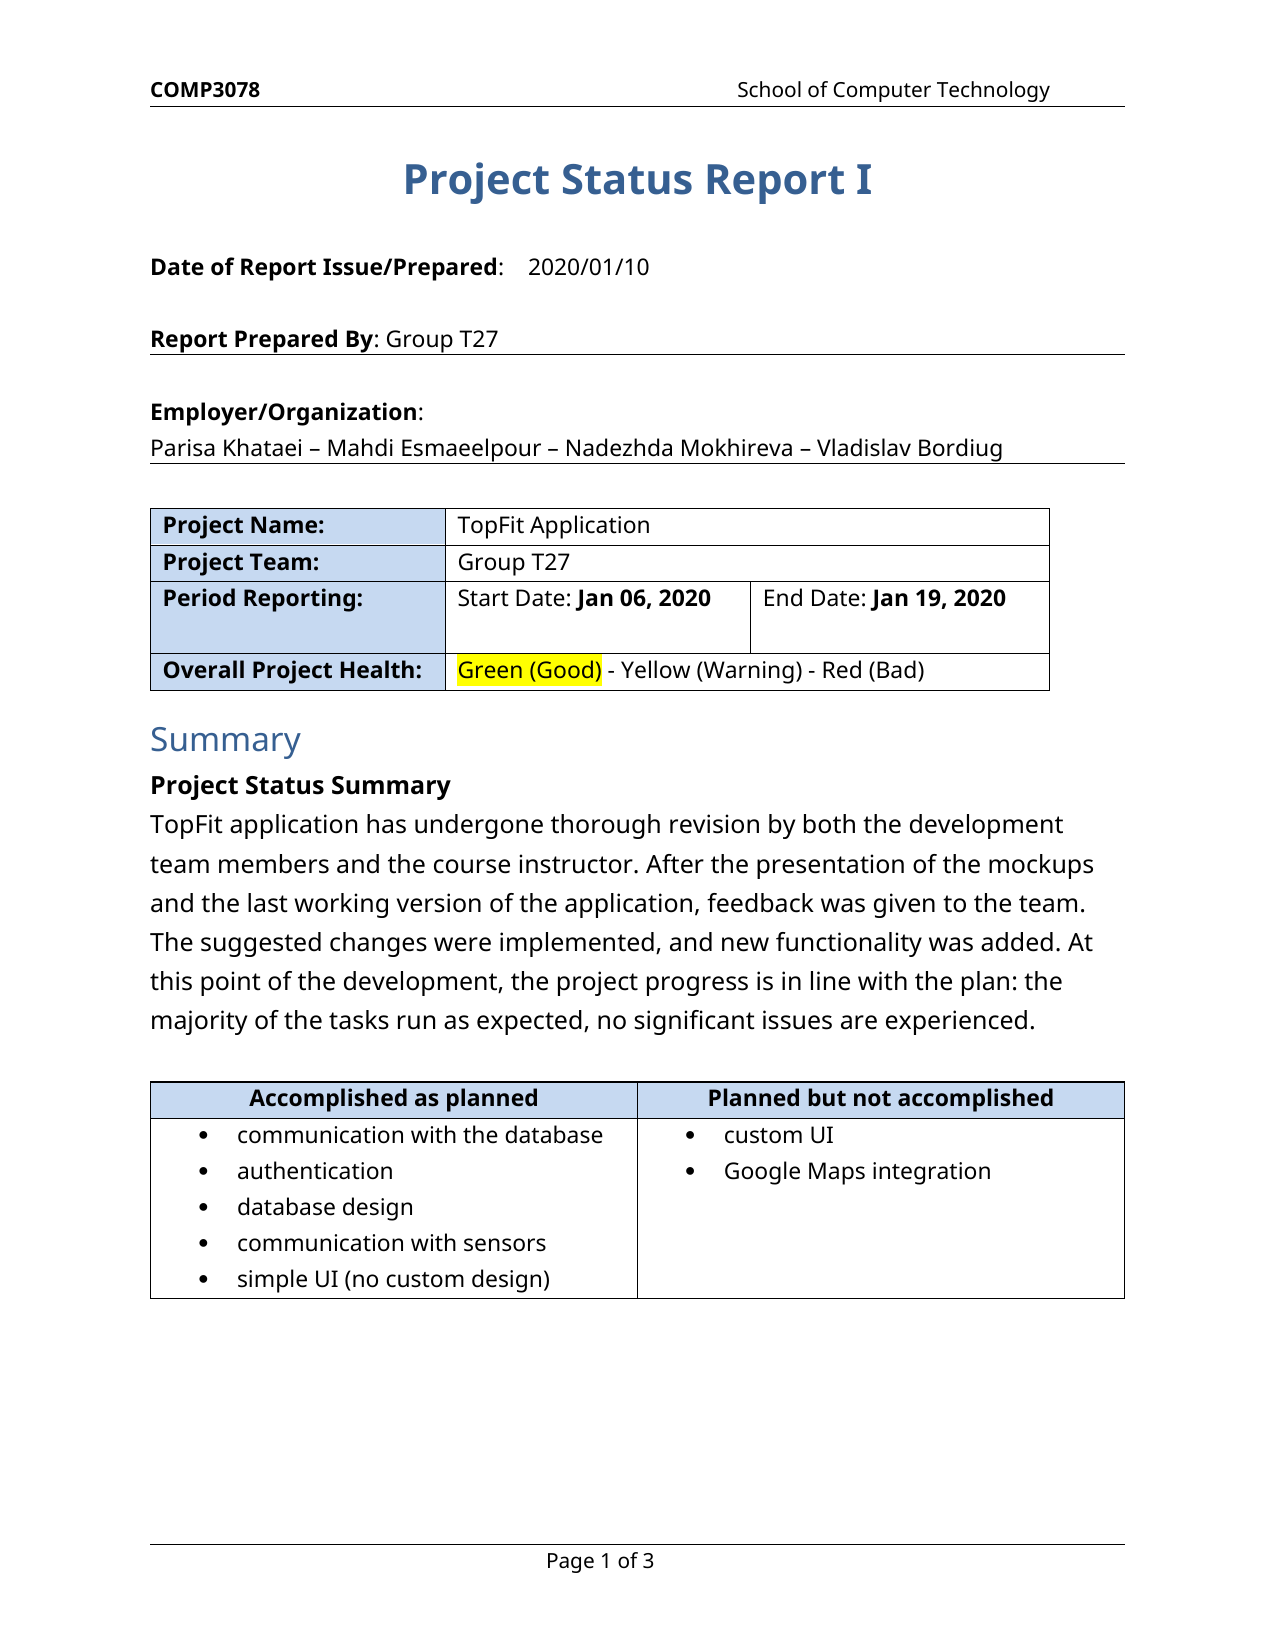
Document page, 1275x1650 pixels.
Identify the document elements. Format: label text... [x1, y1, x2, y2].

table_cell Project Team: [151, 546, 445, 581]
table_cell Overall Project Health: [151, 654, 445, 690]
table_header Project Name: [151, 509, 445, 544]
table_cell End Date: Jan 19, 2020 [751, 582, 1049, 653]
table_cell Green (Good) - Yellow (Warning) - Red (Bad) [446, 654, 1049, 690]
subtitle Summary [150, 716, 1125, 761]
text Employer/Organization: [150, 396, 1125, 427]
text Project Status Report I [150, 150, 1125, 207]
table_header Accomplished as planned [151, 1083, 637, 1118]
table_cell custom UI Google Maps integration [638, 1119, 1124, 1298]
table_cell Group T27 [446, 546, 1049, 581]
table_cell communication with the database authentication database design communication with sensors simple UI (no custom design) [151, 1119, 637, 1298]
text Parisa Khataei – Mahdi Esmaeelpour – Nadezhda Mokhireva – Vladislav Bordiug [150, 432, 1125, 463]
table_header Planned but not accomplished [638, 1083, 1124, 1118]
text Project Status Summary [150, 768, 1125, 802]
table_cell Period Reporting: [151, 582, 445, 653]
table_cell Start Date: Jan 06, 2020 [446, 582, 750, 653]
text Report Prepared By: Group T27 [150, 323, 1125, 354]
text Date of Report Issue/Prepared: 2020/01/10 [150, 251, 1125, 282]
text TopFit application has undergone thorough revision by both the development team members and the course instructor. After the presentation of the mockups and the last working version of the application, feedback was given to the team. The suggested changes were implemented, and new functionality was added. At this point of the development, the project progress is in line with the plan: the majority of the tasks run as expected, no significant issues are experienced. [150, 807, 1125, 1037]
table_header TopFit Application [446, 509, 1049, 544]
